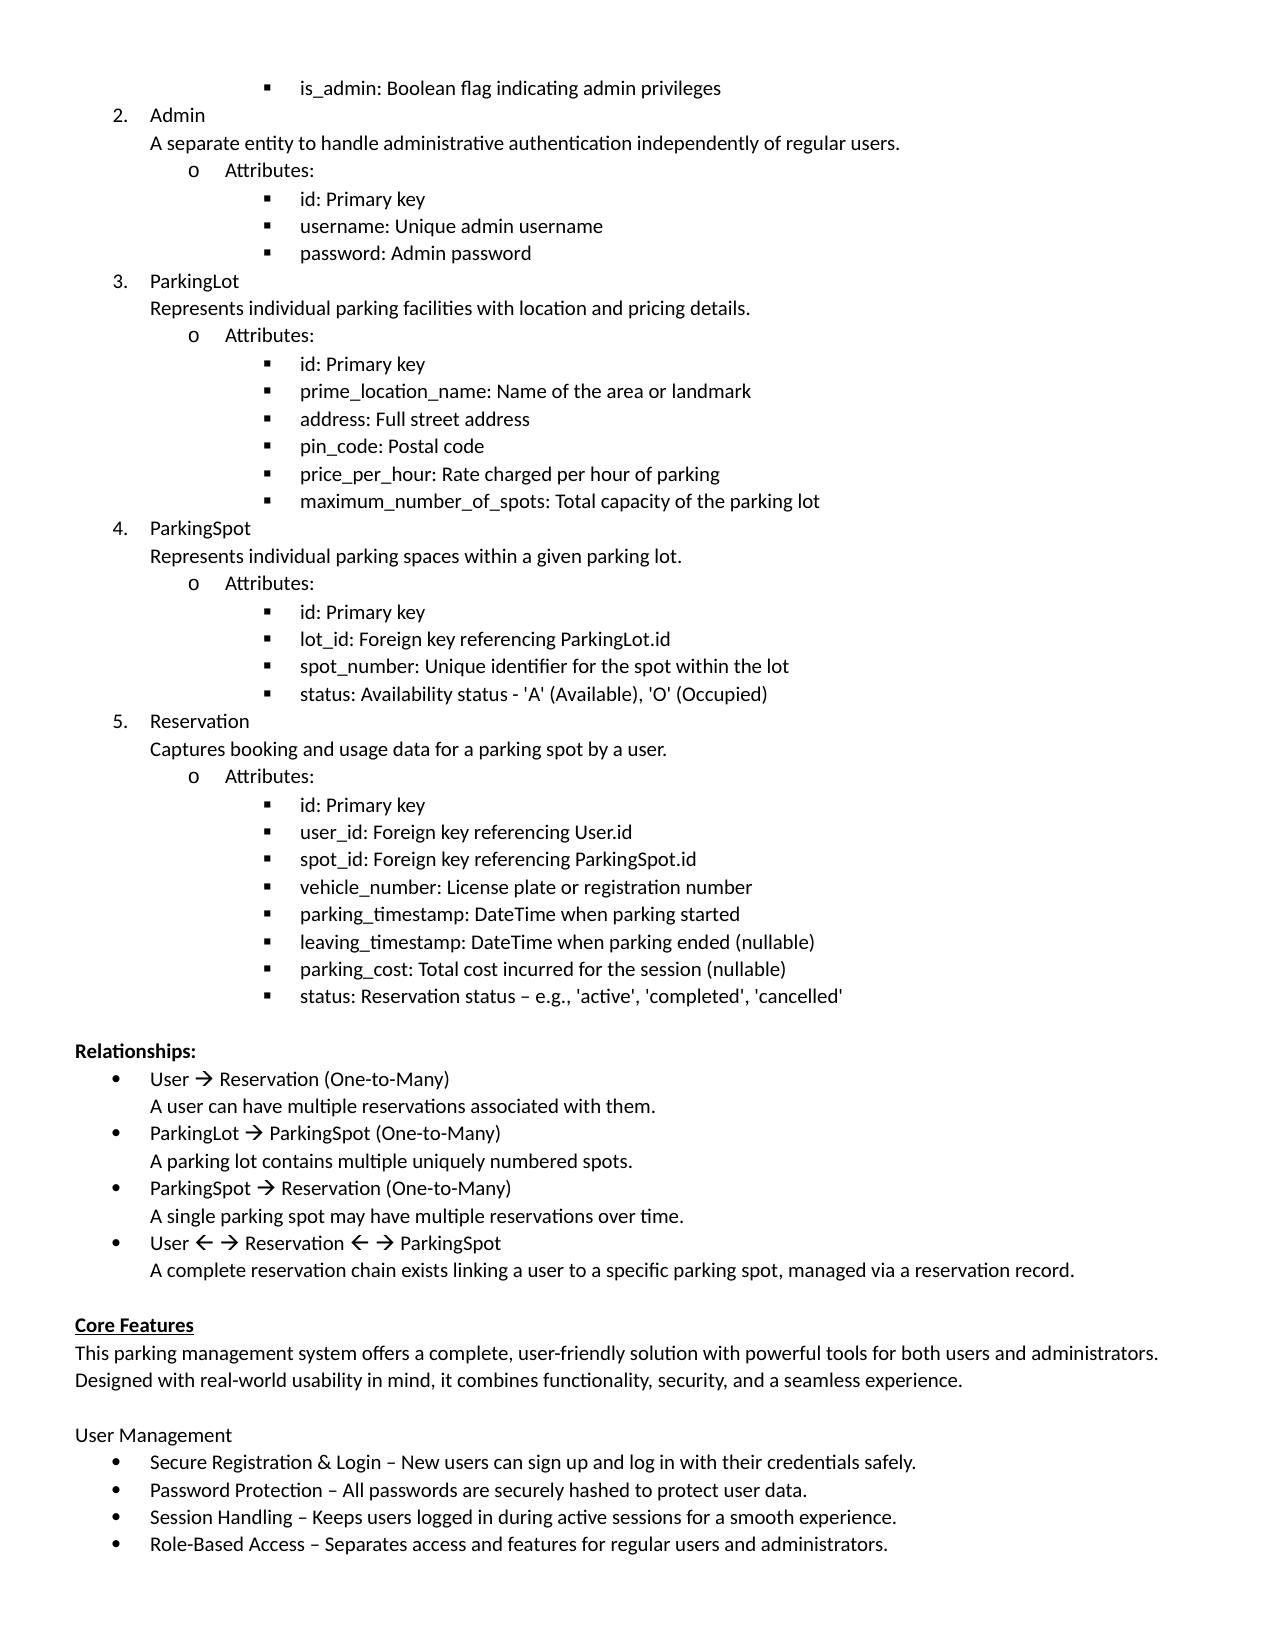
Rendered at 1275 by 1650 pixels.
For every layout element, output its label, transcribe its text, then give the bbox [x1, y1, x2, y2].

list ParkingSpot Reservation (One-to-Many) A single parking spot may have multiple reservations over time. [112, 1175, 1200, 1228]
list Secure Registration & Login – New users can sign up and log in with their credentials safely. [112, 1449, 1200, 1475]
list spot_number: Unique identifier for the spot within the lot [262, 654, 1200, 679]
list status: Reservation status – e.g., 'active', 'completed', 'cancelled' [262, 984, 1200, 1009]
list id: Primary key [262, 599, 1200, 624]
list pin_code: Postal code [262, 433, 1200, 459]
list user_id: Foreign key referencing User.id [262, 819, 1200, 845]
text User Management [75, 1422, 1200, 1447]
list price_per_hour: Rate charged per hour of parking [262, 461, 1200, 486]
list status: Availability status - 'A' (Available), 'O' (Occupied) [262, 681, 1200, 707]
list spot_id: Foreign key referencing ParkingSpot.id [262, 847, 1200, 872]
list Role-Based Access – Separates access and features for regular users and administrators. [112, 1532, 1200, 1557]
list ParkingLot ParkingSpot (One-to-Many) A parking lot contains multiple uniquely numbered spots. [112, 1121, 1200, 1173]
list ParkingSpot Represents individual parking spaces within a given parking lot. [112, 516, 1200, 568]
list User Reservation ParkingSpot A complete reservation chain exists linking a user to a specific parking spot, managed via a reservation record. [112, 1230, 1200, 1283]
list id: Primary key [262, 186, 1200, 211]
list User Reservation (One-to-Many) A user can have multiple reservations associated with them. [112, 1066, 1200, 1119]
list password: Admin password [262, 241, 1200, 266]
list id: Primary key [262, 351, 1200, 377]
text Core Features [75, 1312, 1200, 1338]
list Attributes: [187, 323, 1200, 349]
list Session Handling – Keeps users logged in during active sessions for a smooth experience. [112, 1504, 1200, 1529]
list ParkingLot Represents individual parking facilities with location and pricing details. [112, 268, 1200, 321]
list Reservation Captures booking and usage data for a parking spot by a user. [112, 708, 1200, 761]
list is_admin: Boolean flag indicating admin privileges [262, 75, 1200, 100]
list parking_cost: Total cost incurred for the session (nullable) [262, 956, 1200, 982]
list username: Unique admin username [262, 213, 1200, 238]
list Admin A separate entity to handle administrative authentication independently of regular users. [112, 102, 1200, 155]
list vehicle_number: License plate or registration number [262, 874, 1200, 899]
list Attributes: [187, 570, 1200, 597]
list parking_timestamp: DateTime when parking started [262, 901, 1200, 927]
list lot_id: Foreign key referencing ParkingLot.id [262, 626, 1200, 652]
list address: Full street address [262, 406, 1200, 431]
list maximum_number_of_spots: Total capacity of the parking lot [262, 488, 1200, 514]
list Attributes: [187, 763, 1200, 790]
list prime_location_name: Name of the area or landmark [262, 379, 1200, 404]
list id: Primary key [262, 792, 1200, 817]
list Attributes: [187, 157, 1200, 184]
text Relationships: [75, 1038, 1200, 1064]
list Password Protection – All passwords are securely hashed to protect user data. [112, 1477, 1200, 1502]
list leaving_timestamp: DateTime when parking ended (nullable) [262, 929, 1200, 954]
text This parking management system offers a complete, user-friendly solution with powerful tools for both users and administrators. Designed with real-world usability in mind, it combines functionality, security, and a seamless experience. [75, 1340, 1200, 1393]
